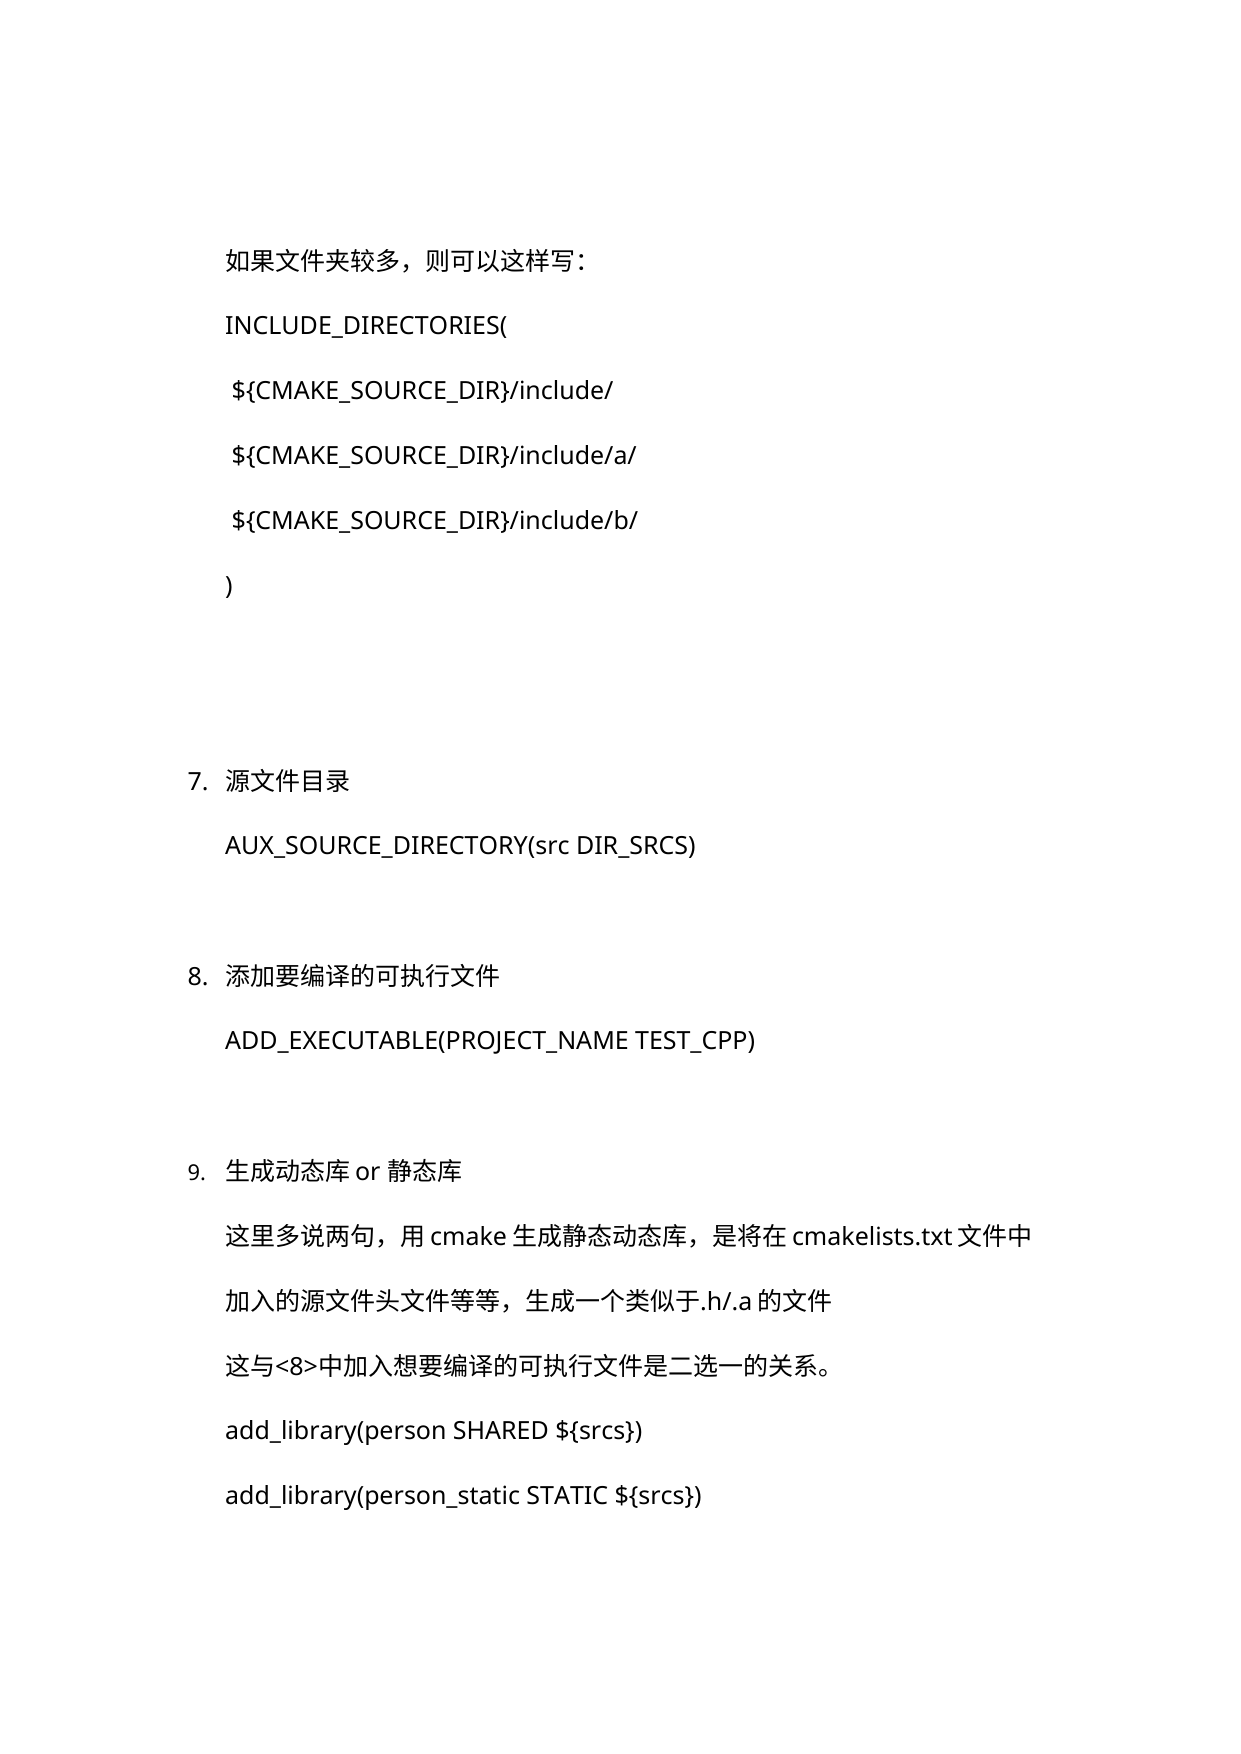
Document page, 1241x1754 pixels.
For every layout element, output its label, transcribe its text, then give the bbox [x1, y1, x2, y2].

text 这与<8>中加入想要编译的可执行文件是二选一的关系。 [225, 1332, 1053, 1397]
text ) [225, 552, 1053, 617]
text ${CMAKE_SOURCE_DIR}/include/b/ [225, 487, 1053, 552]
text add_library(person SHARED ${srcs}) [225, 1397, 1053, 1462]
text ${CMAKE_SOURCE_DIR}/include/a/ [225, 422, 1053, 487]
list 源文件目录 [187, 747, 1053, 812]
text add_library(person_static STATIC ${srcs}) [225, 1462, 1053, 1527]
text 这里多说两句，用cmake生成静态动态库，是将在cmakelists.txt文件中加入的源文件头文件等等，生成一个类似于.h/.a的文件 [225, 1202, 1053, 1332]
text INCLUDE_DIRECTORIES( [225, 292, 1053, 357]
text ADD_EXECUTABLE(PROJECT_NAME TEST_CPP) [225, 1007, 1053, 1072]
text ${CMAKE_SOURCE_DIR}/include/ [225, 357, 1053, 422]
list 添加要编译的可执行文件 [187, 942, 1053, 1007]
list 生成动态库or 静态库 [187, 1137, 1053, 1202]
text 如果文件夹较多，则可以这样写： [225, 162, 1053, 292]
text AUX_SOURCE_DIRECTORY(src DIR_SRCS) [225, 812, 1053, 877]
